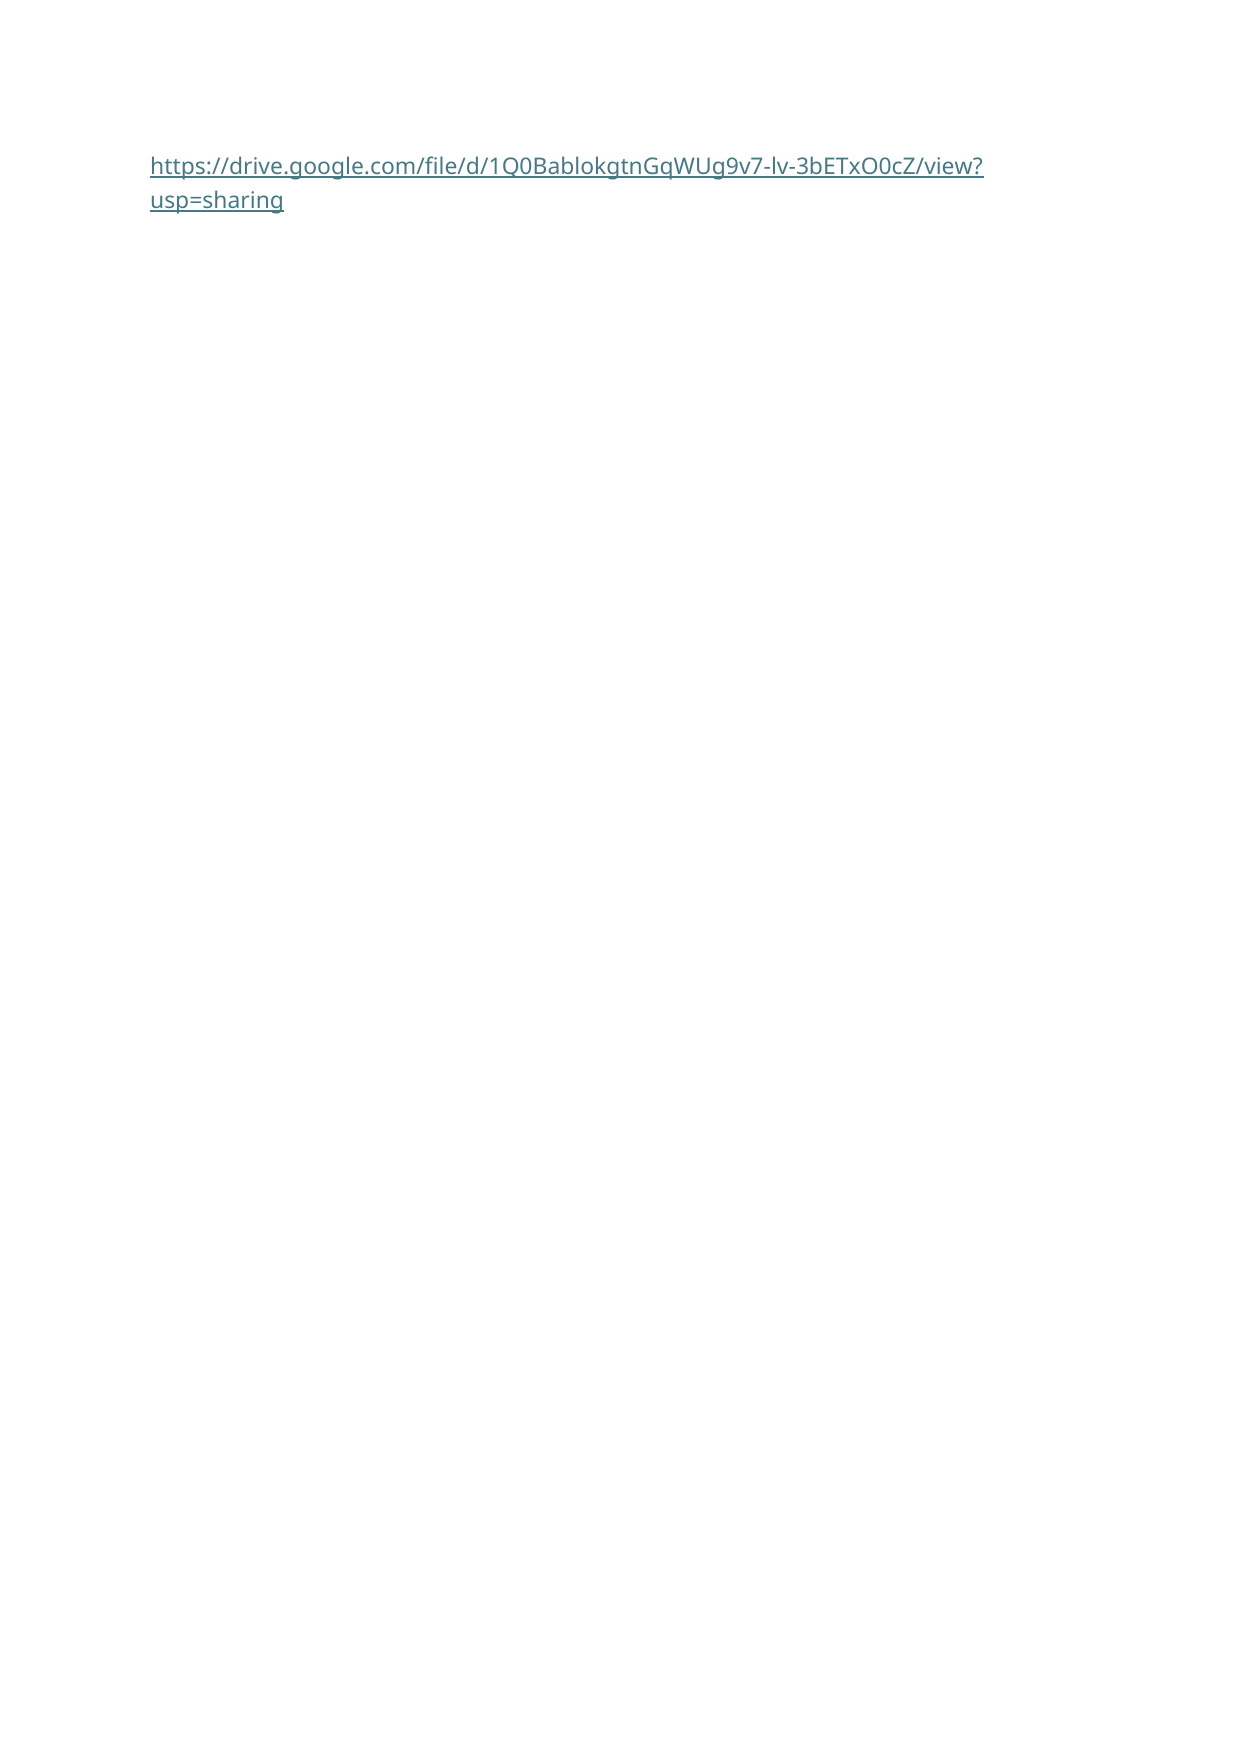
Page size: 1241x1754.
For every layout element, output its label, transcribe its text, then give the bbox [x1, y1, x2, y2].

text https://drive.google.com/file/d/1Q0BablokgtnGqWUg9v7-lv-3bETxO0cZ/view?usp=sharing [150, 150, 1090, 215]
